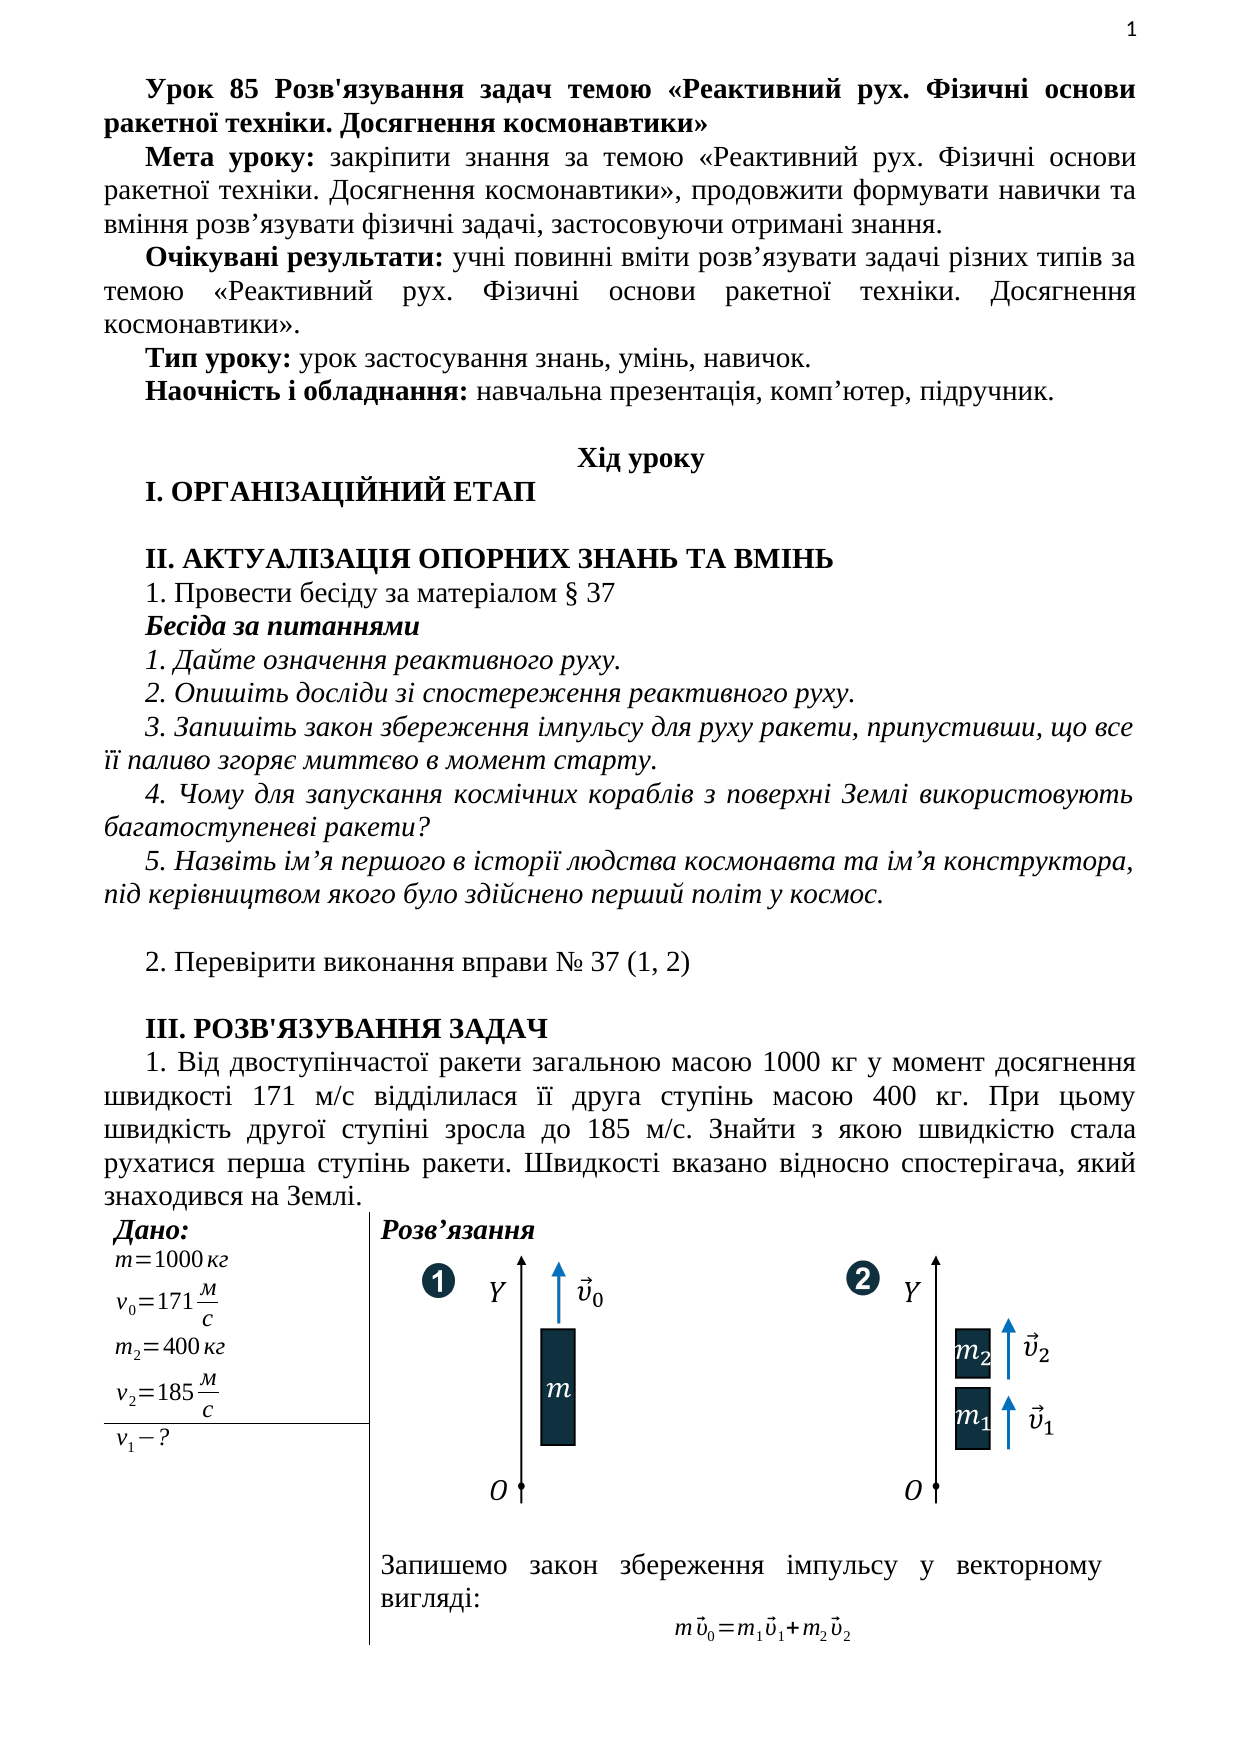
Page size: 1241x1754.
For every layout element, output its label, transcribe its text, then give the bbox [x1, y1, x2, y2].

text Урок 85 Розв'язування задач темою «Реактивний рух. Фізичні основи ракетної техніки. Досягнення космонавтики» [103, 72, 1137, 139]
text 2. Перевірити виконання вправи № 37 (1, 2) [103, 944, 1137, 977]
text 1. Провести бесіду за матеріалом § 37 [103, 575, 1137, 608]
text Наочність і обладнання: навчальна презентація, комп’ютер, підручник. [103, 373, 1137, 407]
text 1. Дайте означення реактивного руху. [103, 642, 1137, 675]
text Бесіда за питаннями [103, 608, 1137, 642]
text Хід уроку [103, 441, 1137, 474]
text 4. Чому для запускання космічних кораблів з поверхні Землі використовують багатоступеневі ракети? [103, 776, 1137, 843]
text 2. Опишіть досліди зі спостереження реактивного руху. [103, 675, 1137, 709]
text II. АКТУАЛІЗАЦІЯ ОПОРНИХ ЗНАНЬ ТА ВМІНЬ [103, 541, 1137, 575]
table_cell [104, 1424, 369, 1645]
text І. ОРГАНІЗАЦІЙНИЙ ЕТАП [103, 474, 1137, 508]
table_header Дано: [104, 1212, 369, 1423]
text 3. Запишіть закон збереження імпульсу для руху ракети, припустивши, що все її паливо згоряє миттєво в момент старту. [103, 709, 1137, 776]
text Очікувані результати: учні повинні вміти розв’язувати задачі різних типів за темою «Реактивний рух. Фізичні основи ракетної техніки. Досягнення космонавтики». [103, 239, 1137, 340]
text 1. Від двоступінчастої ракети загальною масою 1000 кг у момент досягнення швидкості 171 м/с відділилася її друга ступінь масою 400 кг. При цьому швидкість другої ступіні зросла до 185 м/с. Знайти з якою швидкістю стала рухатися перша ступінь ракети. Швидкості вказано відносно спостерігача, який знаходився на Землі. [103, 1044, 1137, 1212]
text Тип уроку: урок застосування знань, умінь, навичок. [103, 340, 1137, 373]
text Мета уроку: закріпити знання за темою «Реактивний рух. Фізичні основи ракетної техніки. Досягнення космонавтики», продовжити формувати навички та вміння розв’язувати фізичні задачі, застосовуючи отримані знання. [103, 139, 1137, 239]
table_header Розв’язання Запишемо закон збереження імпульсу у векторному вигляді: Скориставшись рисунком, спроектуємо одержане рівняння на вісь ОХ: Відповідь: . [370, 1212, 1114, 1645]
text 5. Назвіть ім’я першого в історії людства космонавта та ім’я конструктора, під керівництвом якого було здійснено перший політ у космос. [103, 843, 1137, 910]
text IІІ. РОЗВ'ЯЗУВАННЯ ЗАДАЧ [103, 1011, 1137, 1044]
picture [412, 1245, 1072, 1514]
